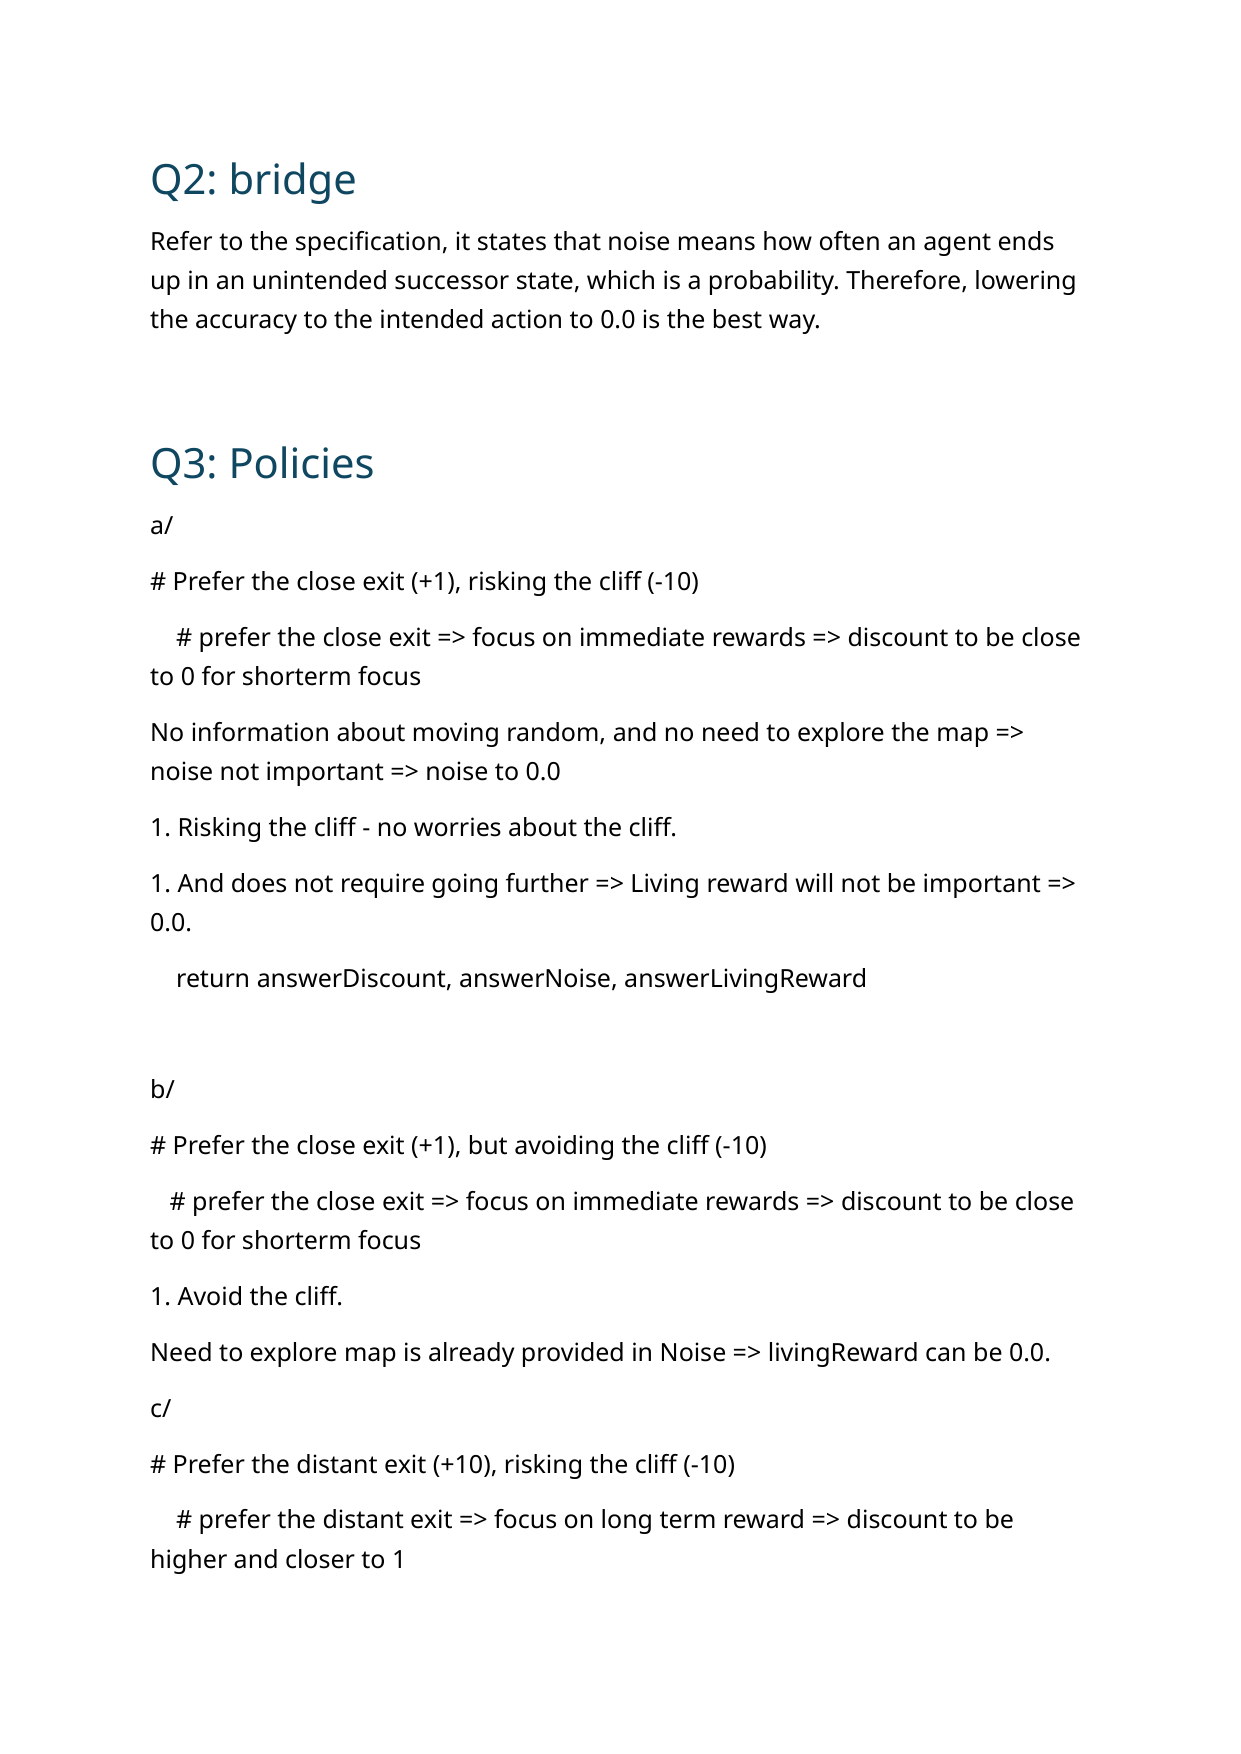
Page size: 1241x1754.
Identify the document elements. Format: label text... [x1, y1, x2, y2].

text # prefer the close exit => focus on immediate rewards => discount to be close to 0 for shorterm focus [150, 619, 1090, 693]
text 1. Avoid the cliff. [150, 1279, 1090, 1313]
text b/ [150, 1072, 1090, 1106]
text c/ [150, 1390, 1090, 1424]
text # Prefer the close exit (+1), risking the cliff (-10) [150, 564, 1090, 598]
text Need to explore map is already provided in Noise => livingReward can be 0.0. [150, 1334, 1090, 1369]
text No information about moving random, and no need to explore the map => noise not important => noise to 0.0 [150, 714, 1090, 788]
text # Prefer the distant exit (+10), risking the cliff (-10) [150, 1446, 1090, 1480]
text # prefer the close exit => focus on immediate rewards => discount to be close to 0 for shorterm focus [150, 1184, 1090, 1257]
text # prefer the distant exit => focus on long term reward => discount to be higher and closer to 1 [150, 1502, 1090, 1575]
subtitle Q2: bridge [150, 150, 1090, 207]
subtitle Q3: Policies [150, 434, 1090, 491]
text a/ [150, 508, 1090, 542]
text 1. Risking the cliff - no worries about the cliff. [150, 809, 1090, 844]
text return answerDiscount, answerNoise, answerLivingReward [150, 960, 1090, 994]
text # Prefer the close exit (+1), but avoiding the cliff (-10) [150, 1128, 1090, 1162]
text 1. And does not require going further => Living reward will not be important => 0.0. [150, 865, 1090, 939]
text Refer to the specification, it states that noise means how often an agent ends up in an unintended successor state, which is a probability. Therefore, lowering the accuracy to the intended action to 0.0 is the best way. [150, 223, 1090, 336]
